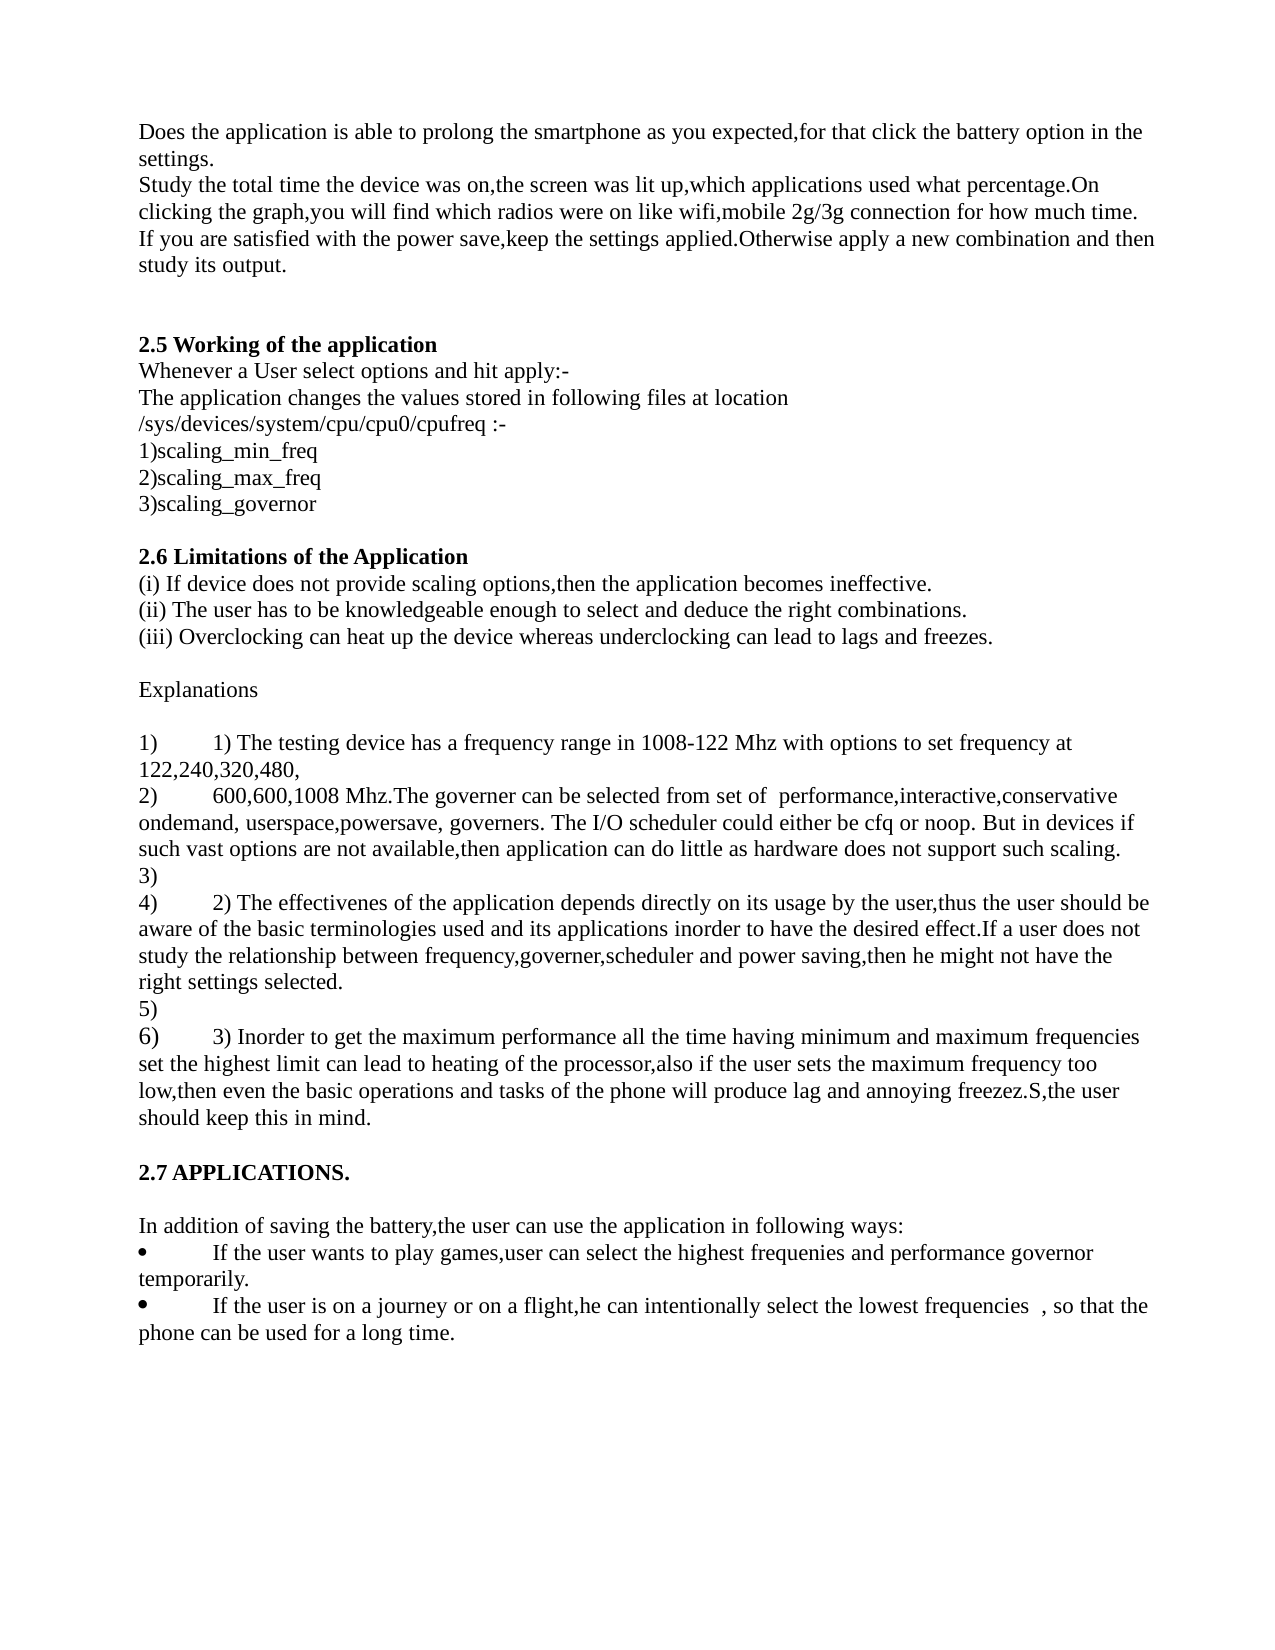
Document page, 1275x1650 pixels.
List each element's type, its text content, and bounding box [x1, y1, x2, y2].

text Study the total time the device was on,the screen was lit up,which applications used what percentage.On clicking the graph,you will find which radios were on like wifi,mobile 2g/3g connection for how much time. [138, 171, 1157, 224]
list 1) The testing device has a frequency range in 1008-122 Mhz with options to set frequency at 122,240,320,480, [138, 729, 1157, 782]
text (iii) Overclocking can heat up the device whereas underclocking can lead to lags and freezes. [138, 623, 1157, 649]
text Whenever a User select options and hit apply:- [138, 357, 1157, 384]
list 600,600,1008 Mhz.The governer can be selected from set of performance,interactive,conservative ondemand, userspace,powersave, governers. The I/O scheduler could either be cfq or noop. But in devices if such vast options are not available,then application can do little as hardware does not support such scaling. [138, 782, 1157, 862]
text Does the application is able to prolong the smartphone as you expected,for that click the battery option in the settings. [138, 118, 1157, 171]
text In addition of saving the battery,the user can use the application in following ways: [138, 1212, 1157, 1239]
text (ii) The user has to be knowledgeable enough to select and deduce the right combinations. [138, 596, 1157, 623]
text 2.7 APPLICATIONS. [138, 1159, 1157, 1186]
list If the user wants to play games,user can select the highest frequenies and performance governor temporarily. [138, 1239, 1157, 1292]
text If you are satisfied with the power save,keep the settings applied.Otherwise apply a new combination and then study its output. [138, 224, 1157, 277]
text Explanations [138, 676, 1157, 702]
list 1)scaling_min_freq [138, 437, 1157, 463]
list 2)scaling_max_freq [138, 463, 1157, 490]
text 2.6 Limitations of the Application [138, 543, 1157, 570]
list If the user is on a journey or on a flight,he can intentionally select the lowest frequencies , so that the phone can be used for a long time. [138, 1292, 1157, 1346]
list 2) The effectivenes of the application depends directly on its usage by the user,thus the user should be aware of the basic terminologies used and its applications inorder to have the desired effect.If a user does not study the relationship between frequency,governer,scheduler and power saving,then he might not have the right settings selected. [138, 888, 1157, 995]
text 2.5 Working of the application [138, 331, 1157, 357]
list 3)scaling_governor [138, 490, 1157, 517]
text The application changes the values stored in following files at location /sys/devices/system/cpu/cpu0/cpufreq :- [138, 384, 1157, 437]
text (i) If device does not provide scaling options,then the application becomes ineffective. [138, 570, 1157, 596]
list 3) Inorder to get the maximum performance all the time having minimum and maximum frequencies set the highest limit can lead to heating of the processor,also if the user sets the maximum frequency too low,then even the basic operations and tasks of the phone will produce lag and annoying freezez.S,the user should keep this in mind. [138, 1021, 1157, 1130]
